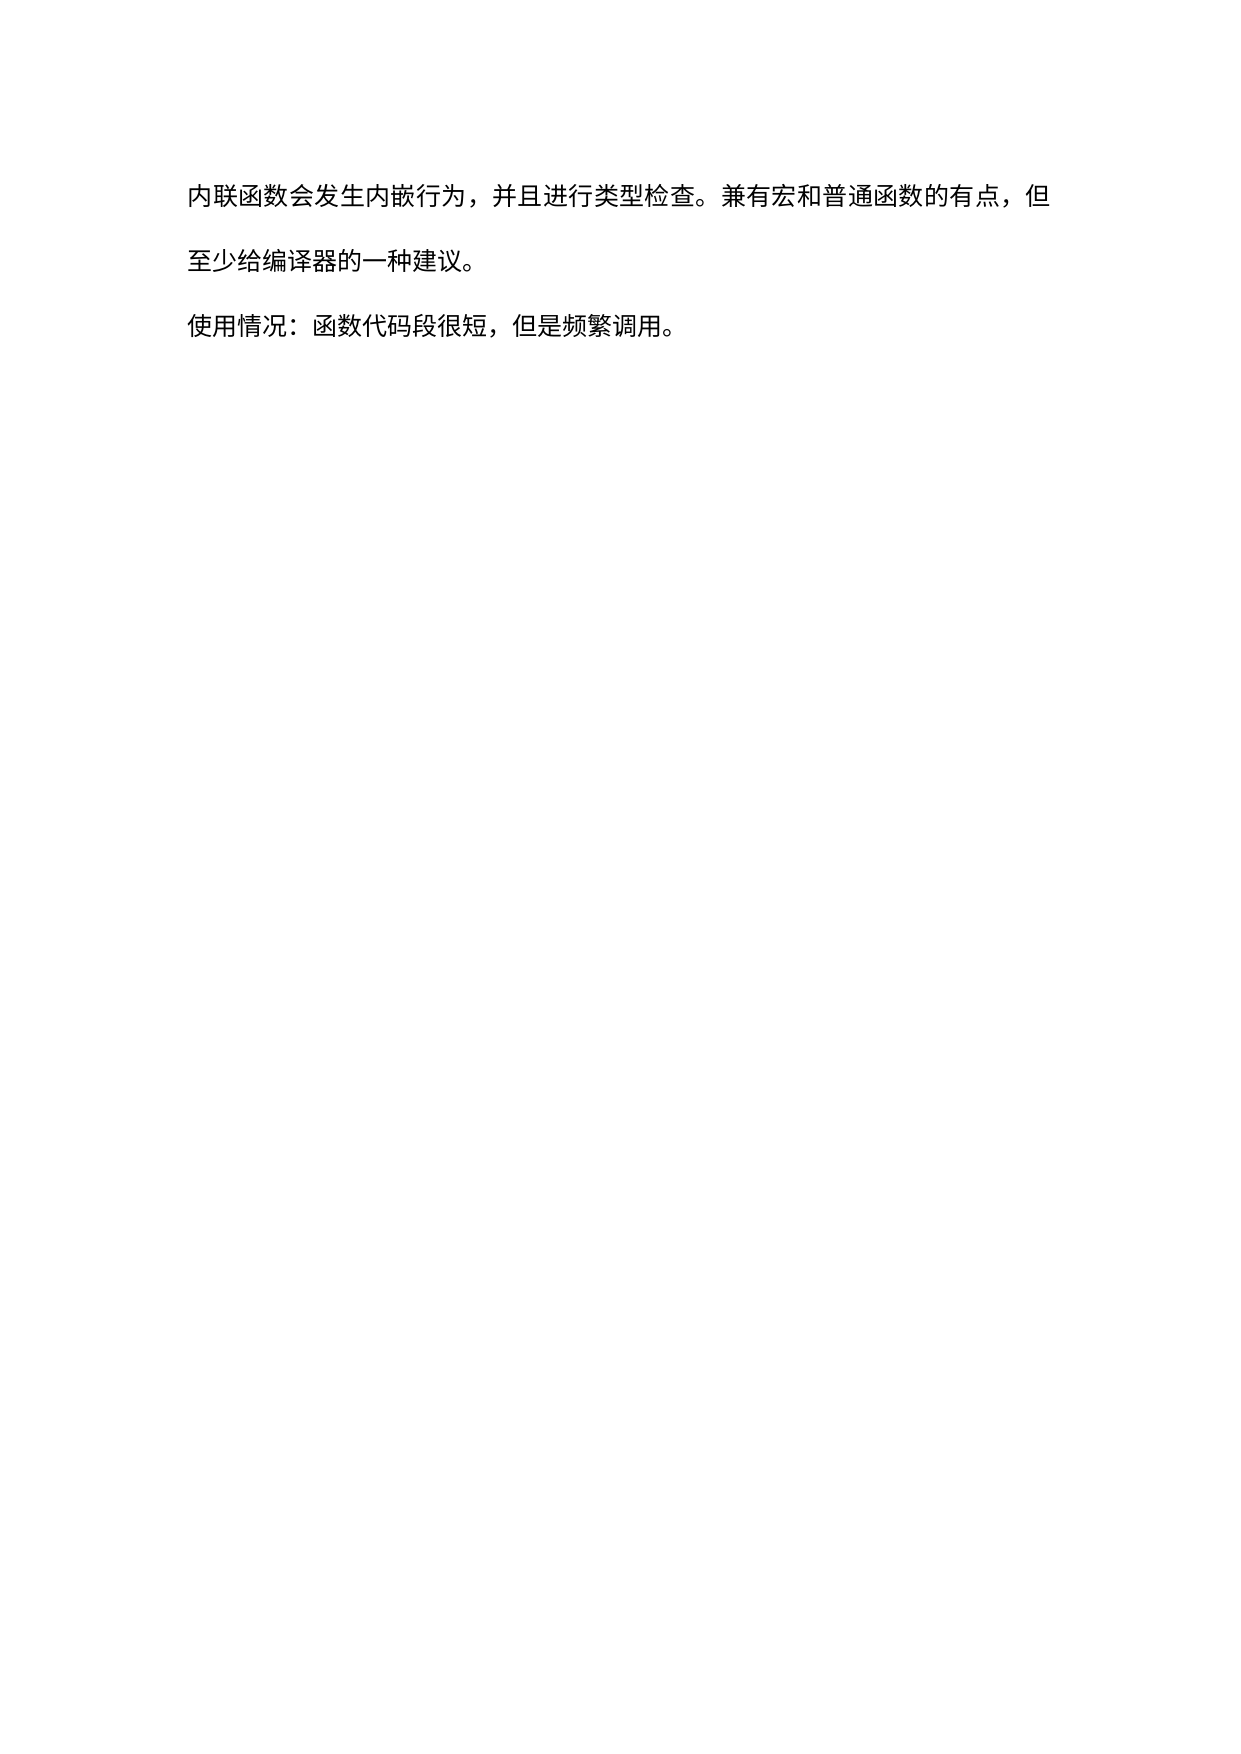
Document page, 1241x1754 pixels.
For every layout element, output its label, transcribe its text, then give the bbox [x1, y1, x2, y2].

text 使用情况：函数代码段很短，但是频繁调用。 [187, 292, 1053, 357]
text 内联函数会发生内嵌行为，并且进行类型检查。兼有宏和普通函数的有点，但至少给编译器的一种建议。 [187, 162, 1053, 292]
